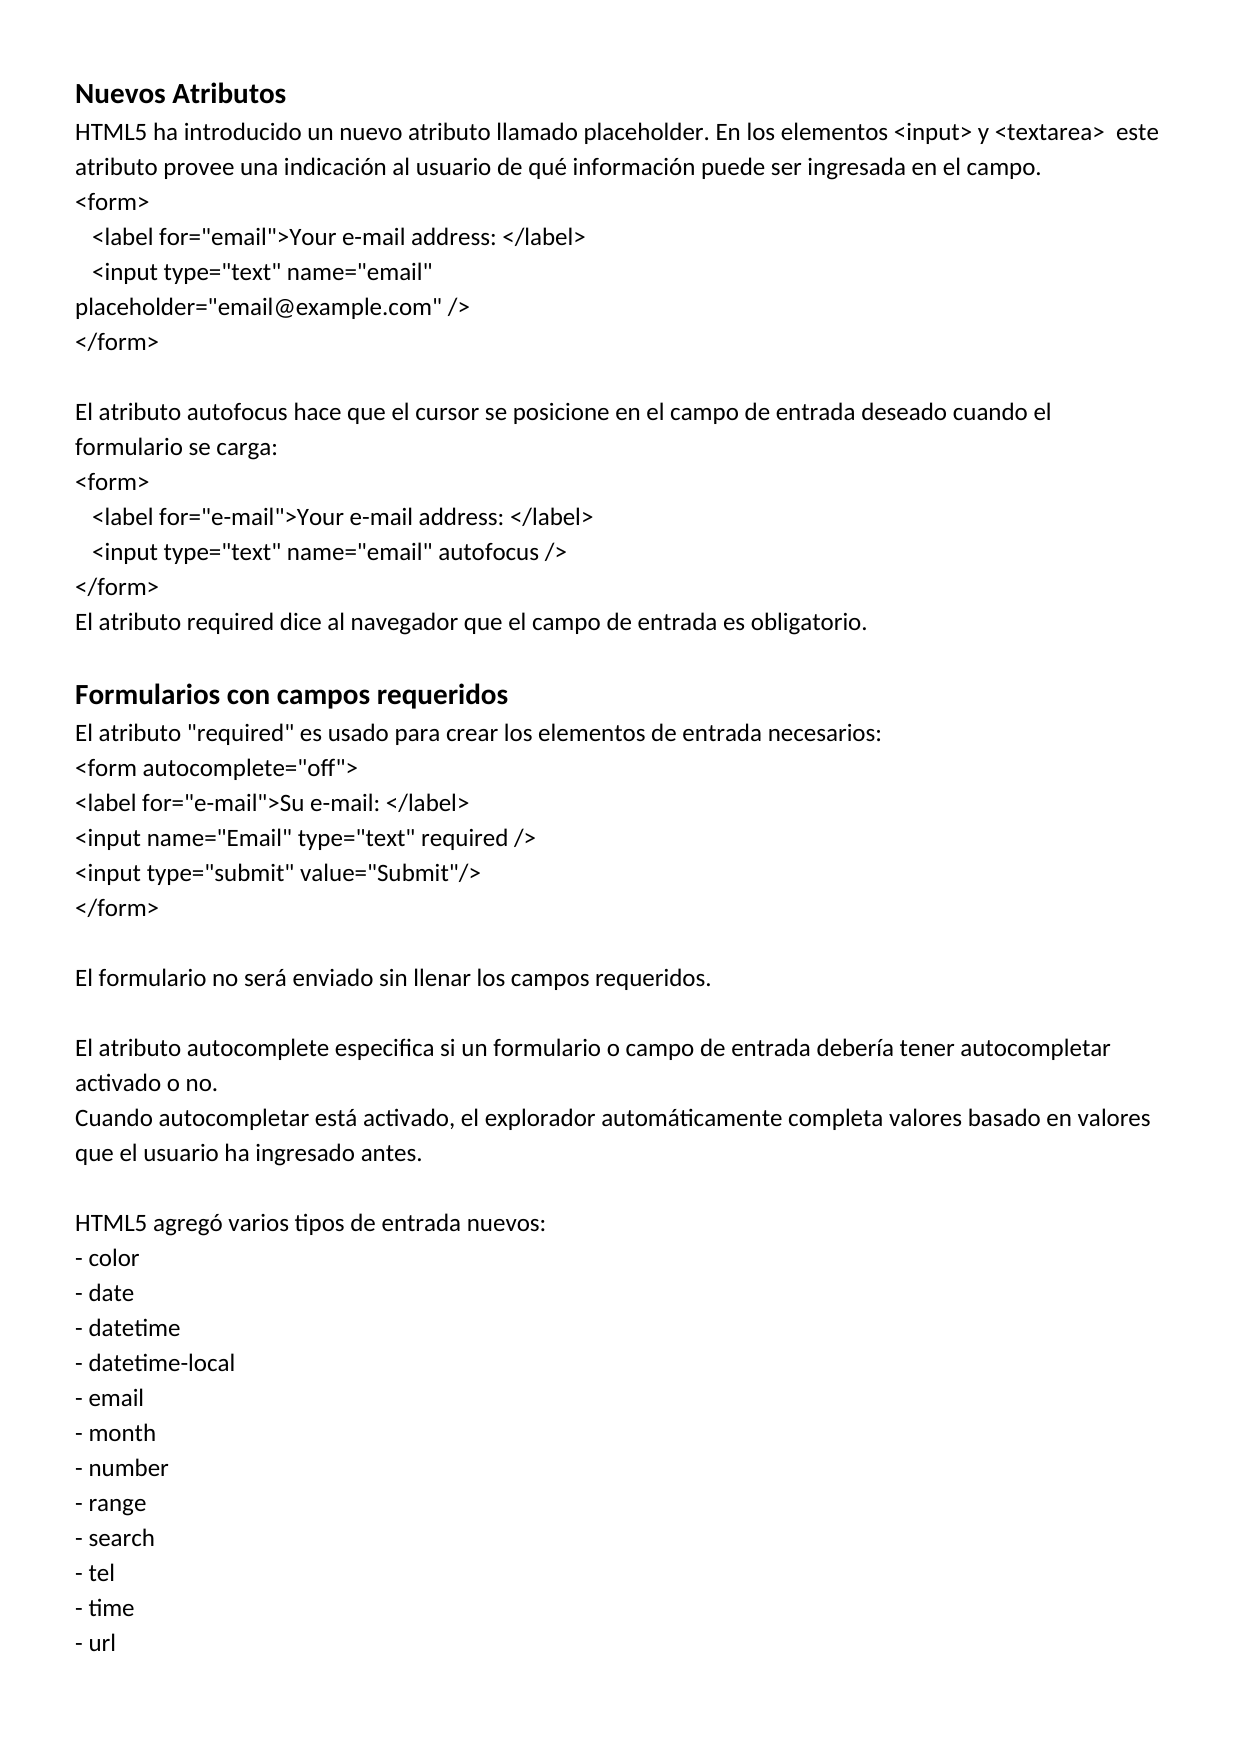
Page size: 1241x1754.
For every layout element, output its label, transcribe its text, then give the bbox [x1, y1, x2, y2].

text <input type="text" name="email" autofocus /> [75, 536, 1165, 566]
text - month [75, 1417, 1165, 1447]
text <label for="e-mail">Your e-mail address: </label> [75, 501, 1165, 531]
text El atributo autocomplete especifica si un formulario o campo de entrada debería tener autocompletar activado o no. [75, 1032, 1165, 1097]
text <input type="text" name="email" [75, 256, 1165, 286]
text <form autocomplete="off"> [75, 752, 1165, 782]
text <label for="e-mail">Su e-mail: </label> [75, 787, 1165, 817]
text El atributo "required" es usado para crear los elementos de entrada necesarios: [75, 717, 1165, 747]
text Formularios con campos requeridos [75, 676, 1165, 712]
text </form> [75, 571, 1165, 601]
text El atributo required dice al navegador que el campo de entrada es obligatorio. [75, 606, 1165, 636]
text </form> [75, 326, 1165, 356]
text - datetime [75, 1312, 1165, 1342]
text - url [75, 1627, 1165, 1657]
text <label for="email">Your e-mail address: </label> [75, 221, 1165, 251]
text - number [75, 1452, 1165, 1482]
text <input type="submit" value="Submit"/> [75, 857, 1165, 887]
text Nuevos Atributos [75, 75, 1165, 111]
text <form> [75, 466, 1165, 496]
text - tel [75, 1557, 1165, 1587]
text HTML5 ha introducido un nuevo atributo llamado placeholder. En los elementos <input> y <textarea> este atributo provee una indicación al usuario de qué información puede ser ingresada en el campo. [75, 116, 1165, 181]
text - search [75, 1522, 1165, 1552]
text HTML5 agregó varios tipos de entrada nuevos: [75, 1207, 1165, 1237]
text placeholder="email@example.com" /> [75, 291, 1165, 321]
text <form> [75, 186, 1165, 216]
text - color [75, 1242, 1165, 1272]
text - time [75, 1592, 1165, 1622]
text El atributo autofocus hace que el cursor se posicione en el campo de entrada deseado cuando el formulario se carga: [75, 396, 1165, 461]
text </form> [75, 892, 1165, 922]
text Cuando autocompletar está activado, el explorador automáticamente completa valores basado en valores que el usuario ha ingresado antes. [75, 1102, 1165, 1167]
text El formulario no será enviado sin llenar los campos requeridos. [75, 962, 1165, 992]
text - email [75, 1382, 1165, 1412]
text - date [75, 1277, 1165, 1307]
text - datetime-local [75, 1347, 1165, 1377]
text <input name="Email" type="text" required /> [75, 822, 1165, 852]
text - range [75, 1487, 1165, 1517]
